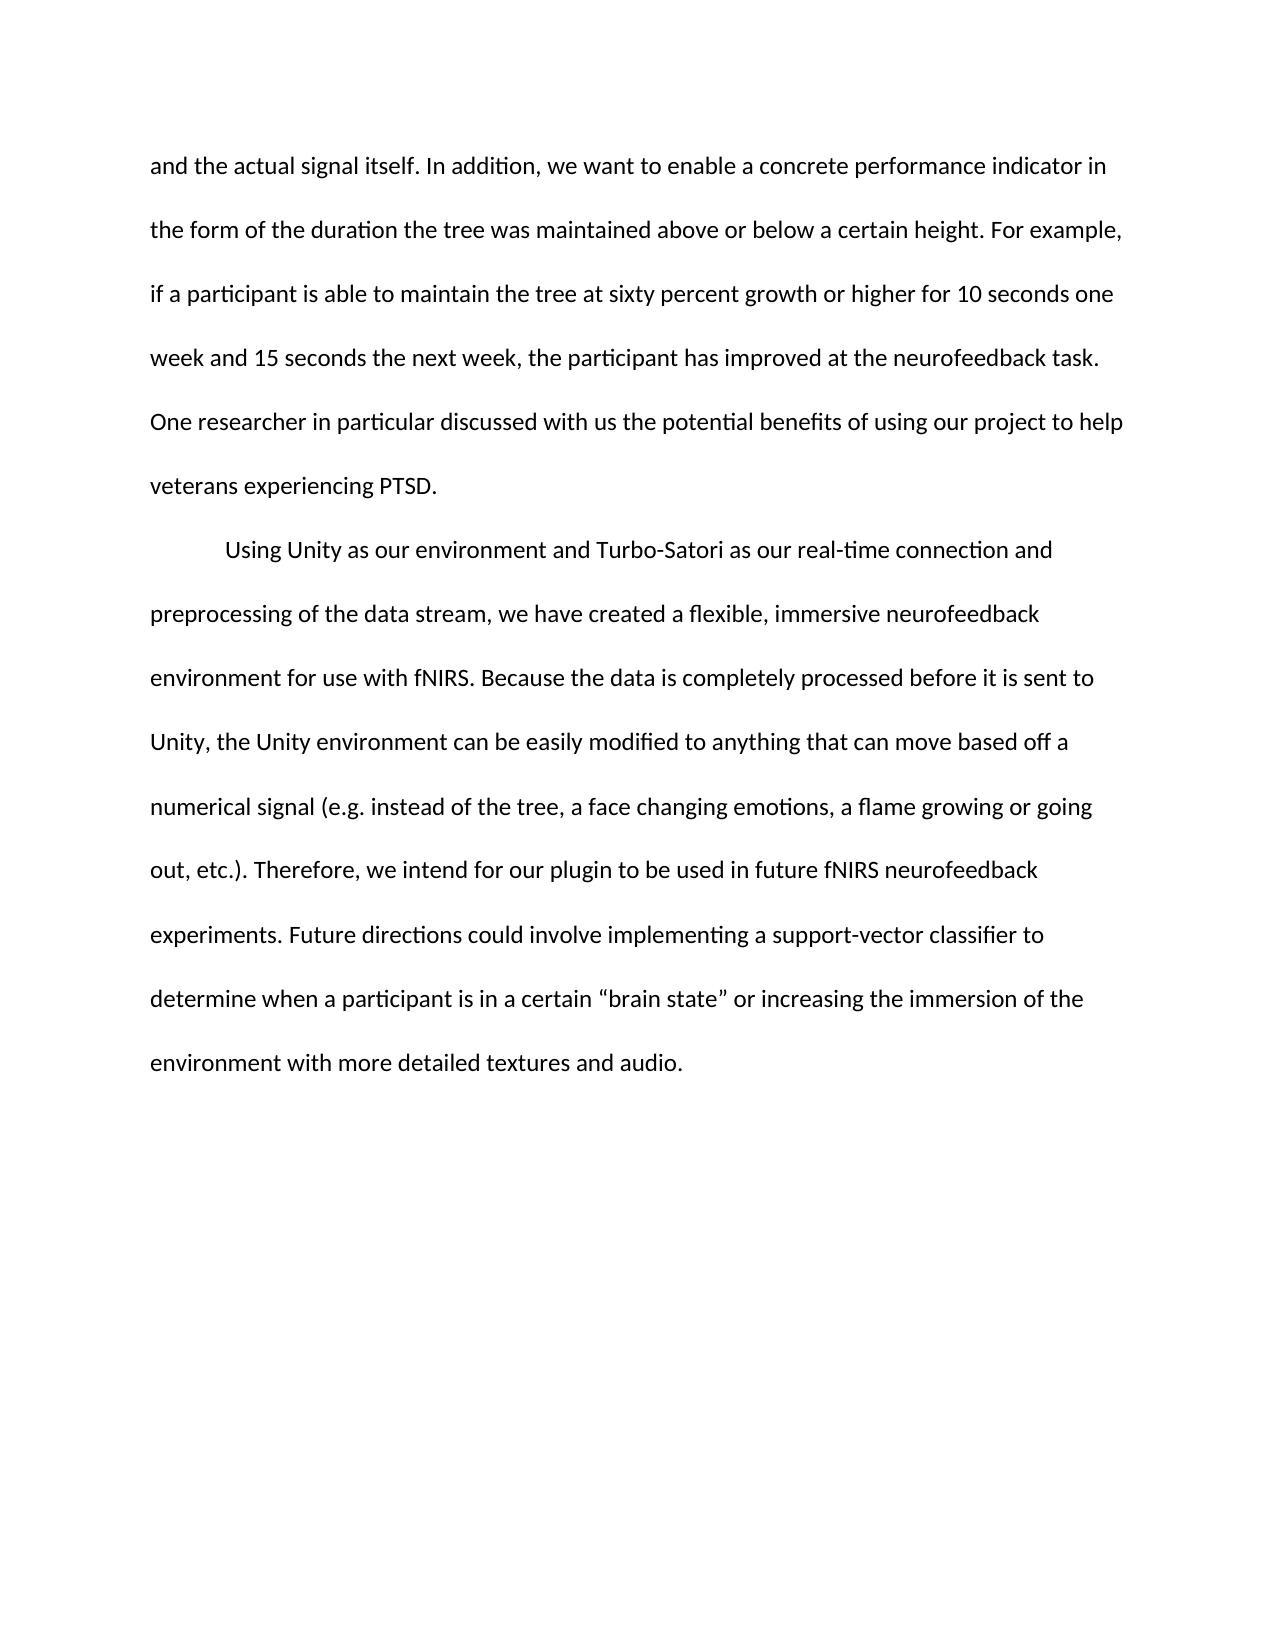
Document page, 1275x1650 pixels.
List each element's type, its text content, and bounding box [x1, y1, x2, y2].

text Using Unity as our environment and Turbo-Satori as our real-time connection and preprocessing of the data stream, we have created a flexible, immersive neurofeedback environment for use with fNIRS. Because the data is completely processed before it is sent to Unity, the Unity environment can be easily modified to anything that can move based off a numerical signal (e.g. instead of the tree, a face changing emotions, a flame growing or going out, etc.). Therefore, we intend for our plugin to be used in future fNIRS neurofeedback experiments. Future directions could involve implementing a support-vector classifier to determine when a participant is in a certain “brain state” or increasing the immersion of the environment with more detailed textures and audio. [150, 534, 1125, 1077]
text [150, 150, 1125, 501]
